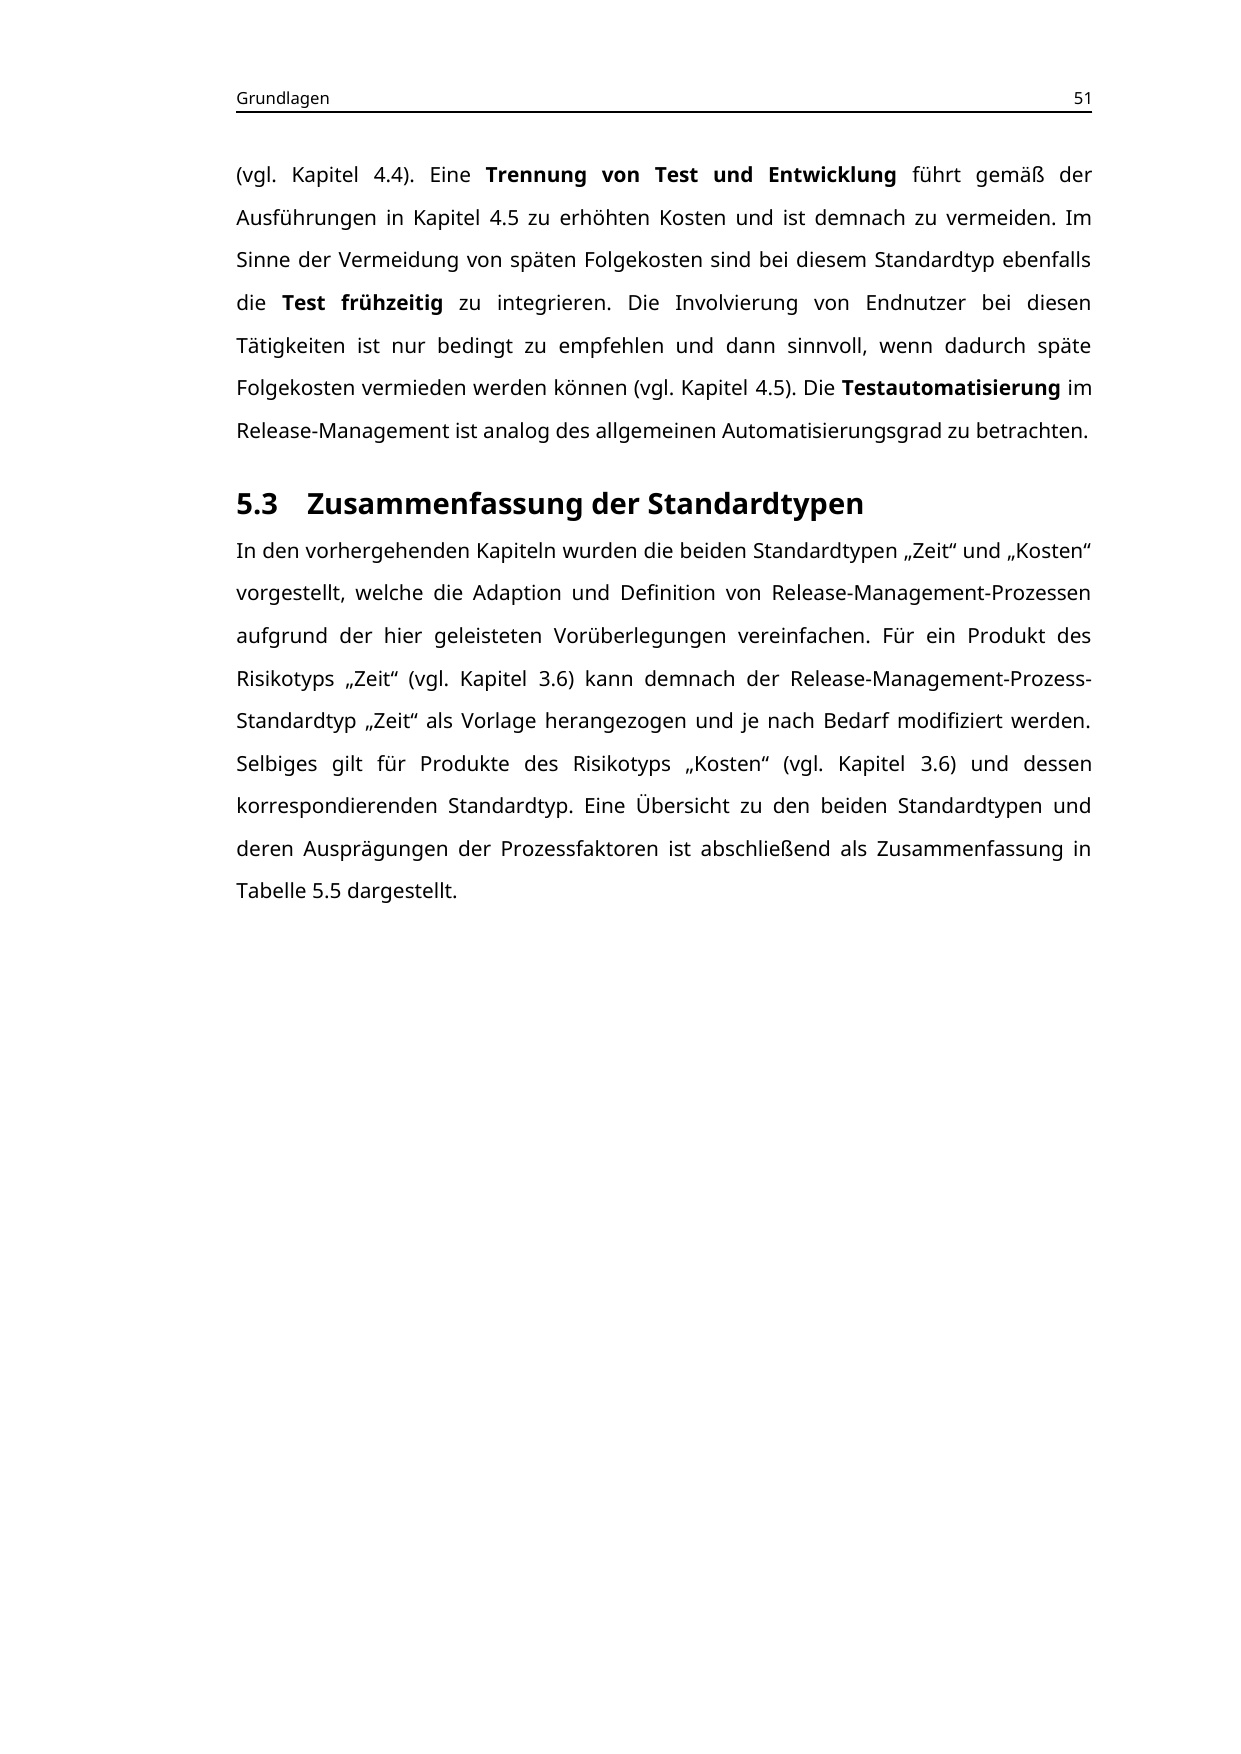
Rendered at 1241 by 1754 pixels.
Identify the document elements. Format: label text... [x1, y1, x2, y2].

subtitle Zusammenfassung der Standardtypen [236, 484, 1092, 523]
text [236, 160, 1092, 444]
